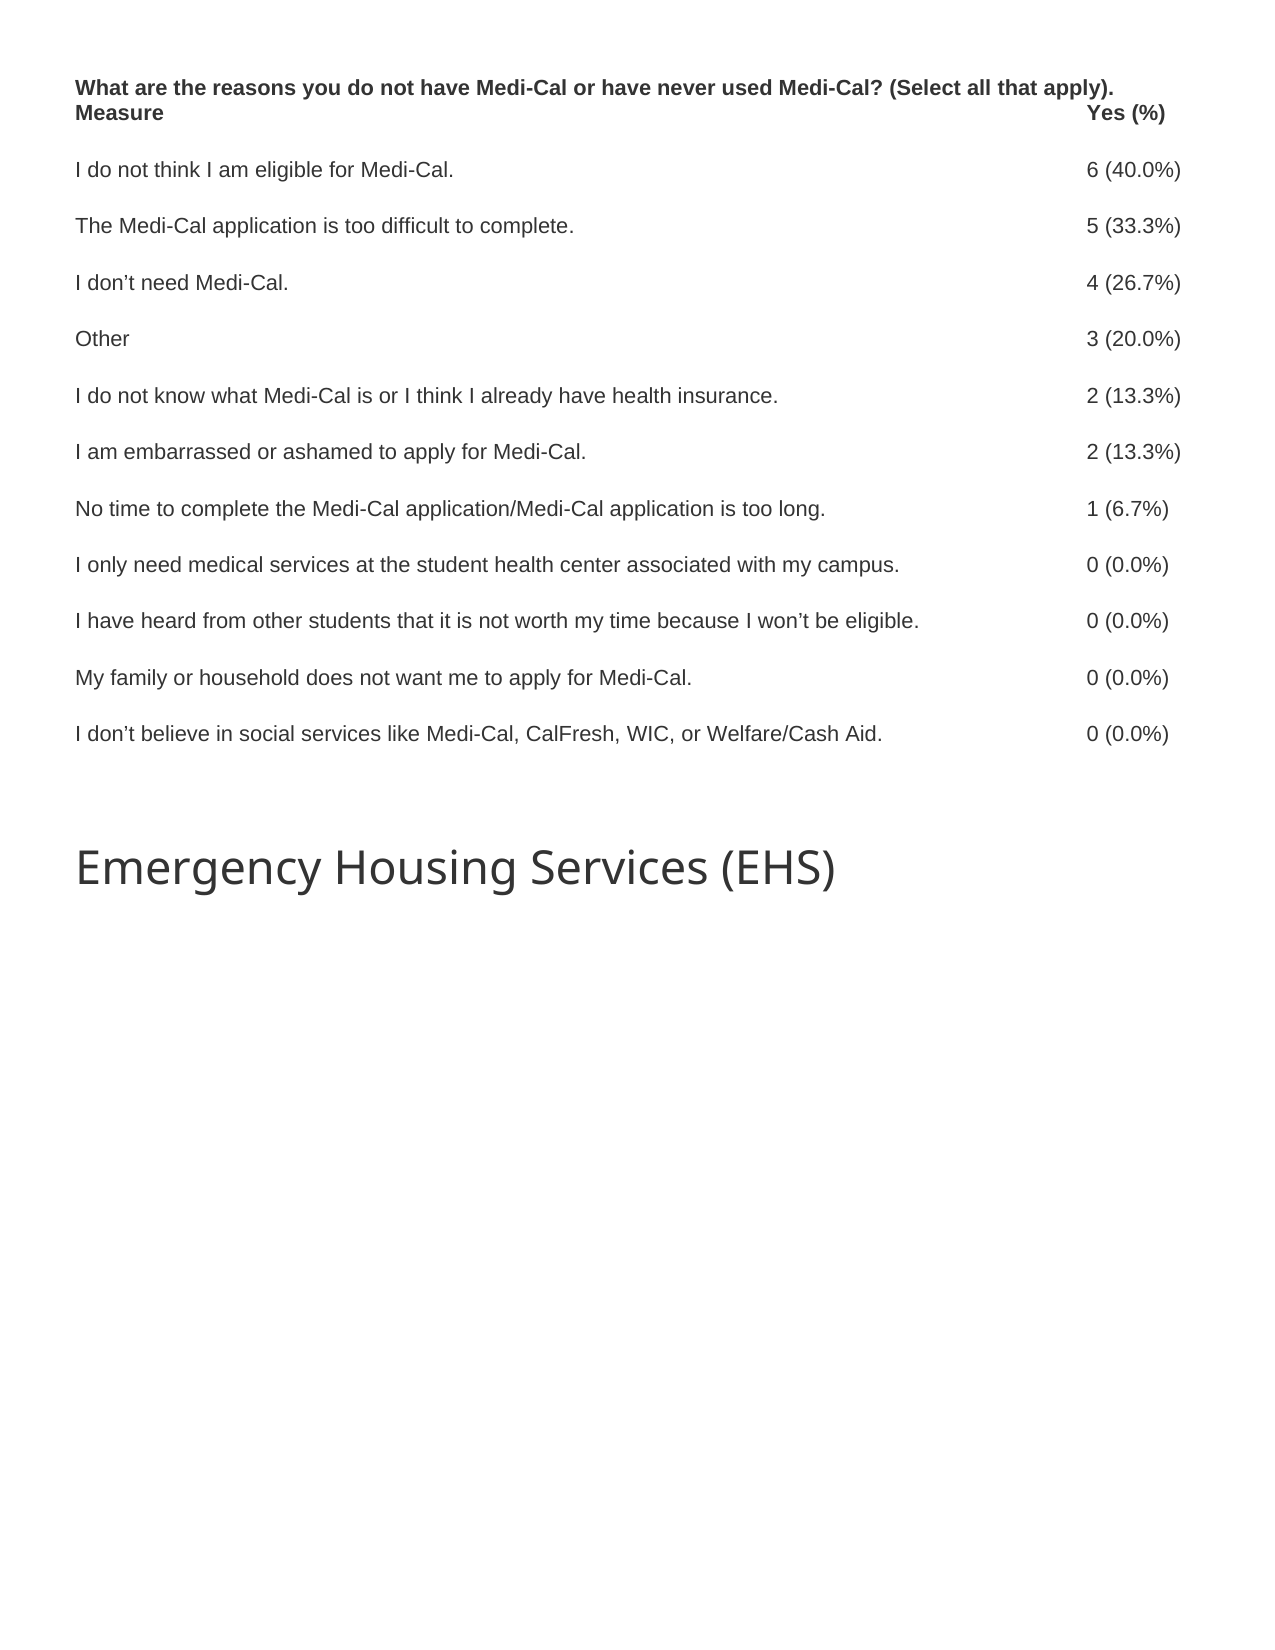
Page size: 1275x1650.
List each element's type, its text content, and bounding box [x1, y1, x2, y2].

table_cell I do not know what Medi-Cal is or I think I already have health insurance. [75, 383, 1086, 439]
table_cell My family or household does not want me to apply for Medi-Cal. [75, 665, 1086, 721]
table_cell 5 (33.3%) [1086, 213, 1200, 269]
table_cell I am embarrassed or ashamed to apply for Medi-Cal. [75, 439, 1086, 495]
table_cell 1 (6.7%) [1086, 495, 1200, 552]
table_cell 4 (26.7%) [1086, 270, 1200, 326]
table_cell Other [75, 326, 1086, 382]
table_cell 0 (0.0%) [1086, 552, 1200, 608]
text What are the reasons you do not have Medi-Cal or have never used Medi-Cal? (Select all that apply). [75, 75, 1200, 100]
table_cell I do not think I am eligible for Medi-Cal. [75, 157, 1086, 213]
text Emergency Housing Services (EHS) [75, 834, 1200, 898]
table_cell 0 (0.0%) [1086, 665, 1200, 721]
table_cell I only need medical services at the student health center associated with my campus. [75, 552, 1086, 608]
table_cell 2 (13.3%) [1086, 383, 1200, 439]
table_cell No time to complete the Medi-Cal application/Medi-Cal application is too long. [75, 495, 1086, 552]
table_cell 3 (20.0%) [1086, 326, 1200, 382]
table_cell I don’t need Medi-Cal. [75, 270, 1086, 326]
table_cell 0 (0.0%) [1086, 721, 1200, 778]
table_cell 6 (40.0%) [1086, 157, 1200, 213]
table_header Measure [75, 100, 1086, 157]
table_cell I don’t believe in social services like Medi-Cal, CalFresh, WIC, or Welfare/Cash Aid. [75, 721, 1086, 778]
table_cell 0 (0.0%) [1086, 608, 1200, 665]
table_cell I have heard from other students that it is not worth my time because I won’t be eligible. [75, 608, 1086, 665]
table_cell 2 (13.3%) [1086, 439, 1200, 495]
table_header Yes (%) [1086, 100, 1200, 157]
table_cell The Medi-Cal application is too difficult to complete. [75, 213, 1086, 269]
